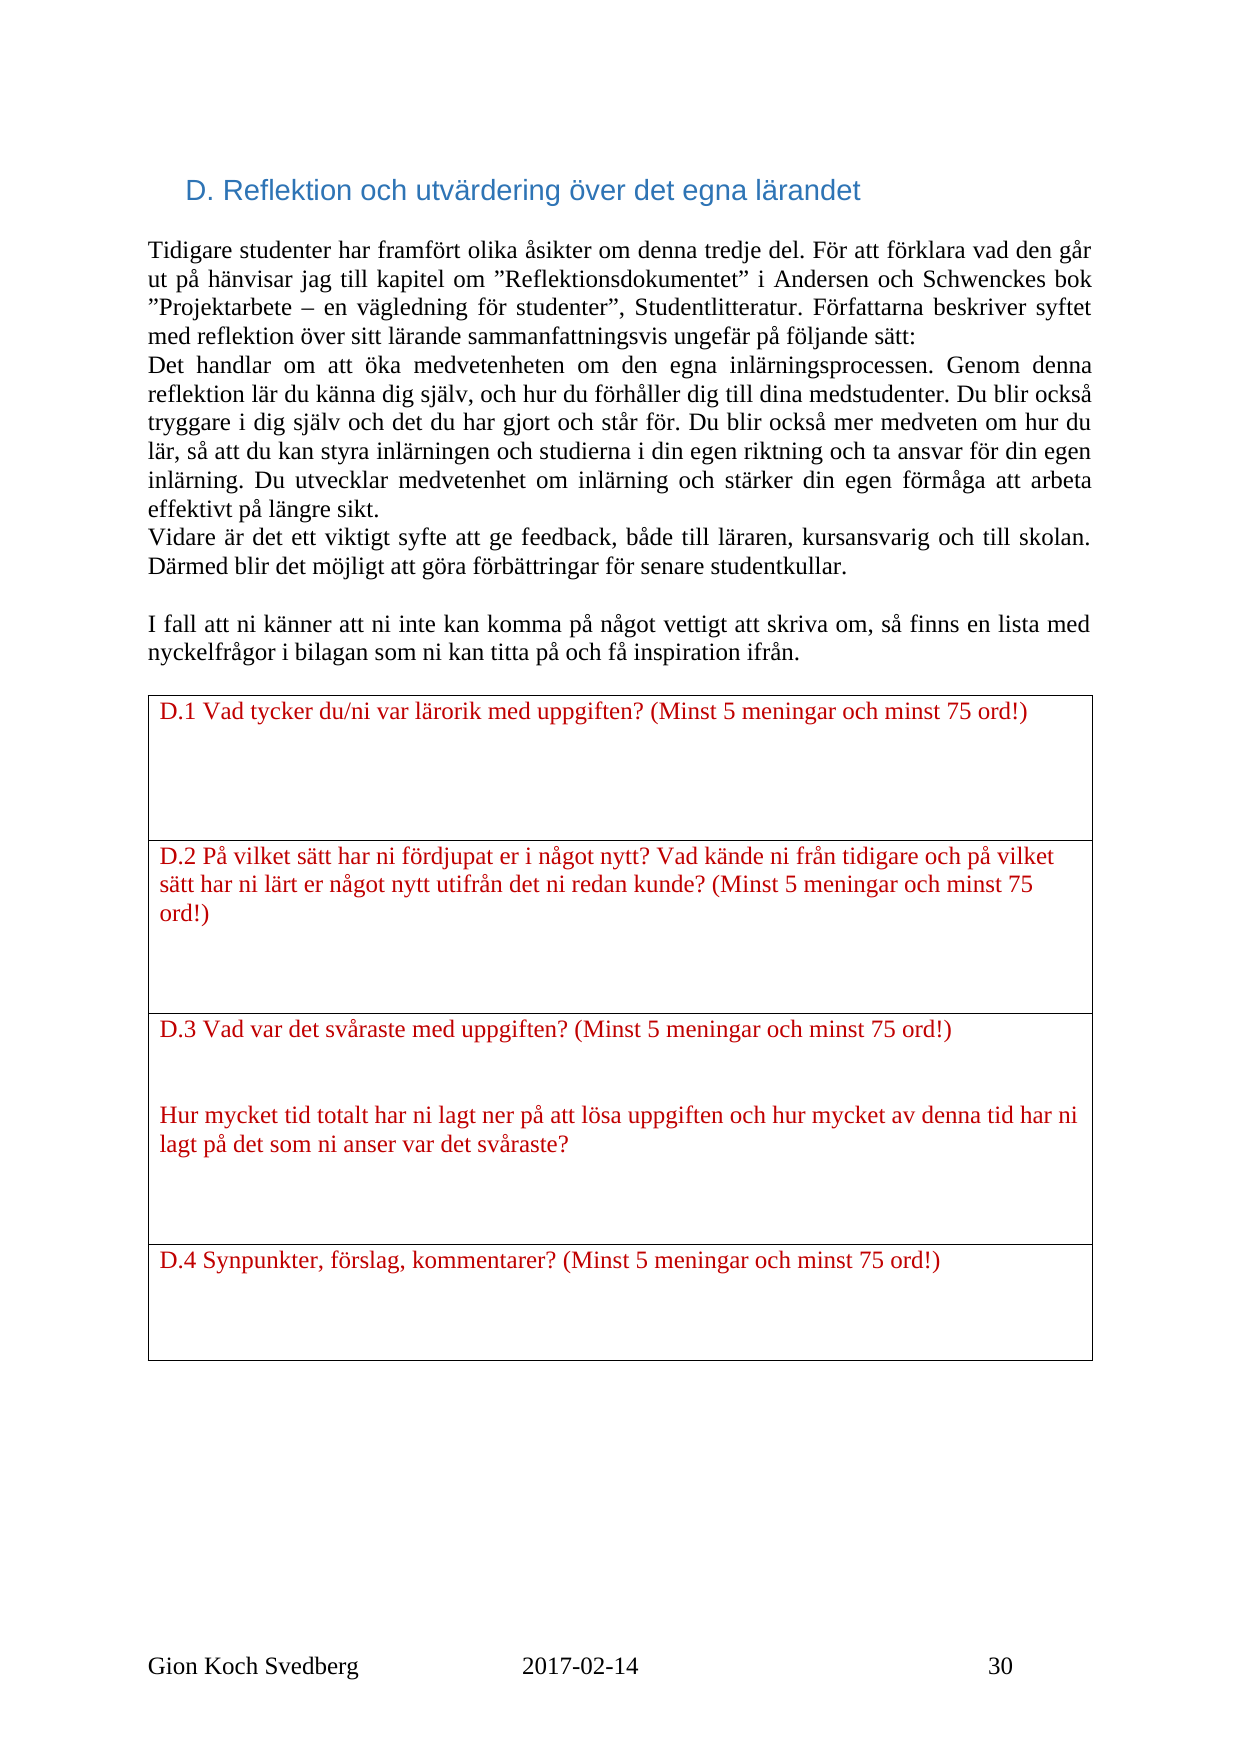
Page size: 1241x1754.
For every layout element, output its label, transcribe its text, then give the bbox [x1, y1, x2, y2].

text I fall att ni känner att ni inte kan komma på något vettigt att skriva om, så finns en lista med nyckelfrågor i bilagan som ni kan titta på och få inspiration ifrån. [148, 609, 1093, 666]
table_cell D.3 Vad var det svåraste med uppgiften? (Minst 5 meningar och minst 75 ord!) Hur mycket tid totalt har ni lagt ner på att lösa uppgiften och hur mycket av denna tid har ni lagt på det som ni anser var det svåraste? [149, 1014, 1092, 1244]
text Det handlar om att öka medvetenheten om den egna inlärningsprocessen. Genom denna reflektion lär du känna dig själv, och hur du förhåller dig till dina medstudenter. Du blir också tryggare i dig själv och det du har gjort och står för. Du blir också mer medveten om hur du lär, så att du kan styra inlärningen och studierna i din egen riktning och ta ansvar för din egen inlärning. Du utvecklar medvetenhet om inlärning och stärker din egen förmåga att arbeta effektivt på längre sikt. [148, 350, 1093, 522]
text Tidigare studenter har framfört olika åsikter om denna tredje del. För att förklara vad den går ut på hänvisar jag till kapitel om ”Reflektionsdokumentet” i Andersen och Schwenckes bok ”Projektarbete – en vägledning för studenter”, Studentlitteratur. Författarna beskriver syftet med reflektion över sitt lärande sammanfattningsvis ungefär på följande sätt: [148, 235, 1093, 350]
table_cell D.4 Synpunkter, förslag, kommentarer? (Minst 5 meningar och minst 75 ord!) [149, 1245, 1092, 1360]
text Vidare är det ett viktigt syfte att ge feedback, både till läraren, kursansvarig och till skolan. Därmed blir det möjligt att göra förbättringar för senare studentkullar. [148, 522, 1093, 580]
table_cell D.2 På vilket sätt har ni fördjupat er i något nytt? Vad kände ni från tidigare och på vilket sätt har ni lärt er något nytt utifrån det ni redan kunde? (Minst 5 meningar och minst 75 ord!) [149, 841, 1092, 1013]
table_header D.1 Vad tycker du/ni var lärorik med uppgiften? (Minst 5 meningar och minst 75 ord!) [149, 696, 1092, 840]
subtitle Reflektion och utvärdering över det egna lärandet [185, 173, 1093, 206]
